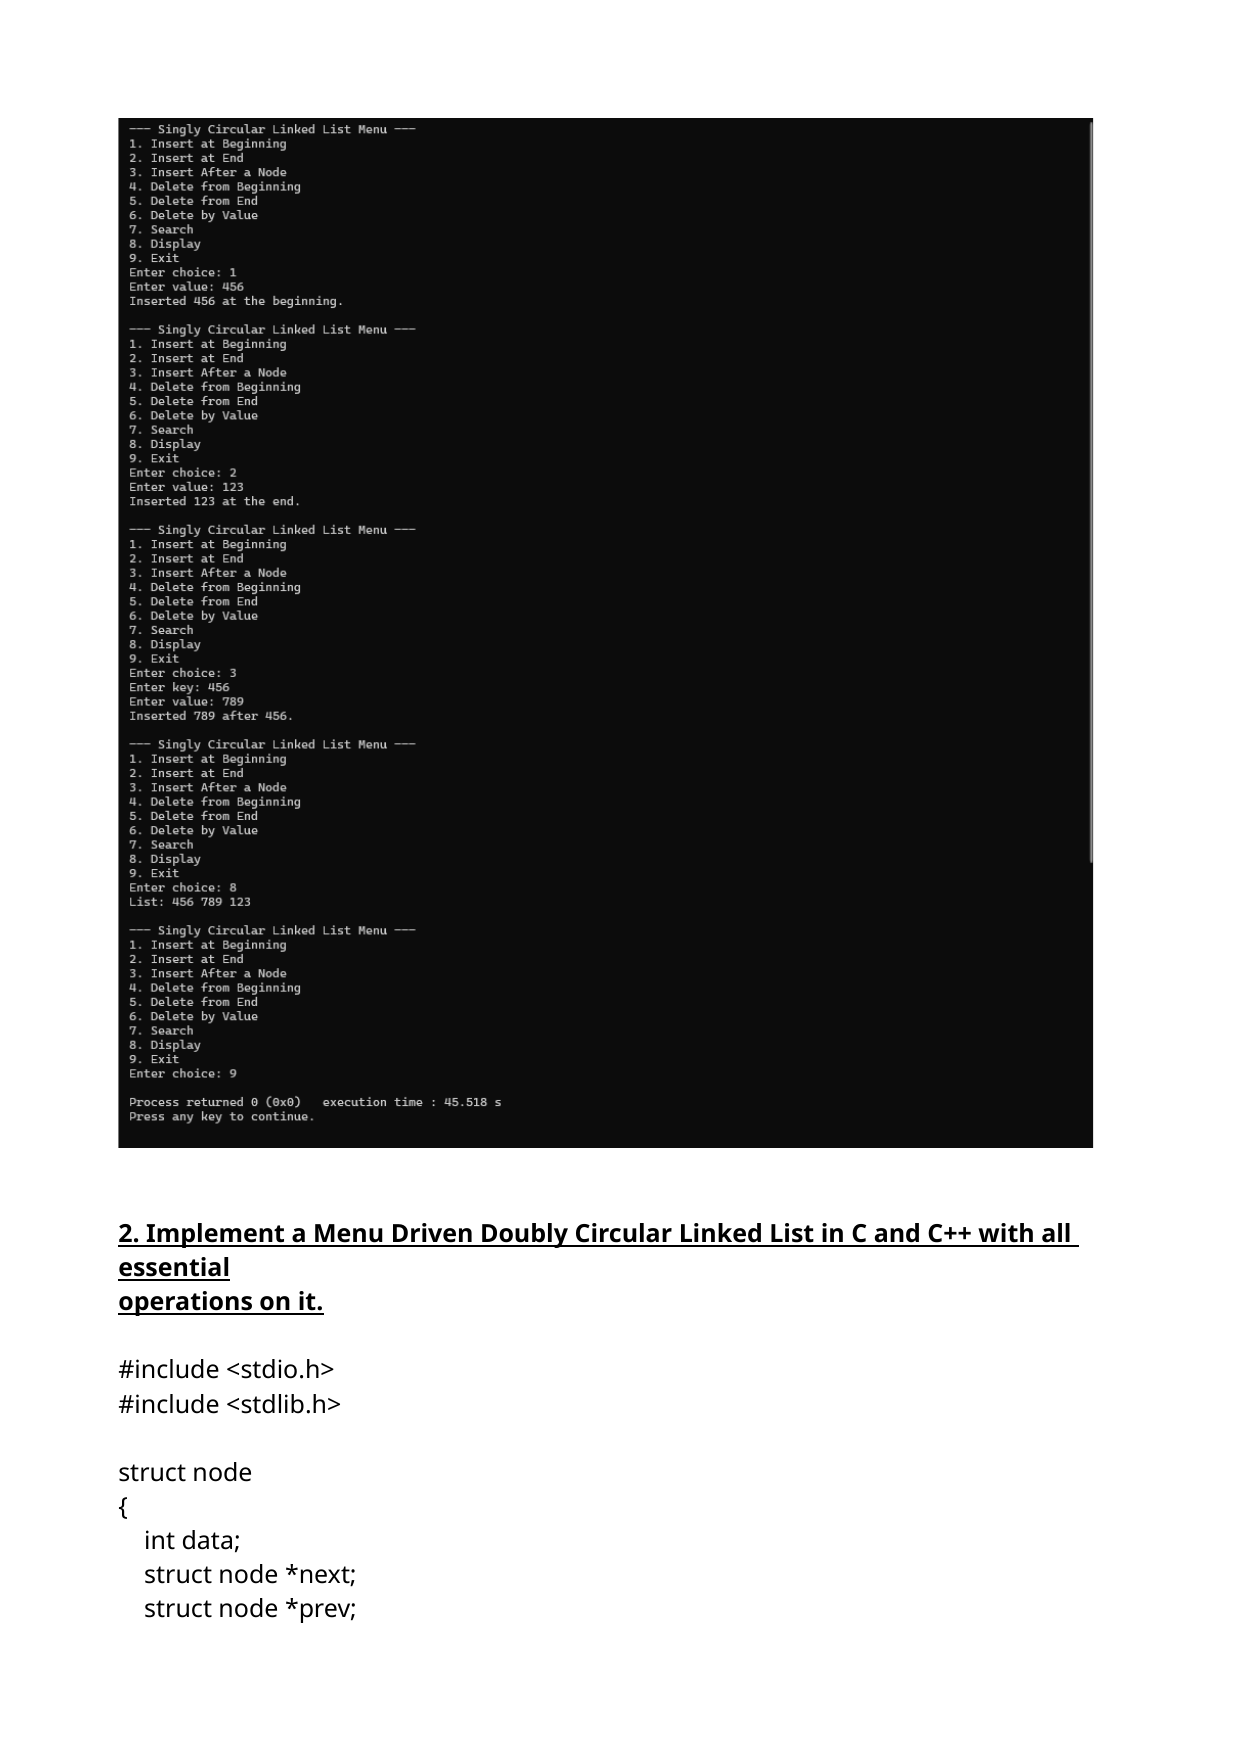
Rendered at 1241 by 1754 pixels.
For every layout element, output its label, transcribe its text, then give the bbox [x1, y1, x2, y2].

text 2. Implement a Menu Driven Doubly Circular Linked List in C and C++ with all essential [118, 1216, 1122, 1284]
text operations on it. [118, 1284, 1122, 1318]
picture [118, 118, 1094, 1148]
text struct node [118, 1454, 1122, 1488]
text #include <stdlib.h> [118, 1386, 1122, 1420]
text int data; [118, 1522, 1122, 1557]
text { [118, 1488, 1122, 1522]
text #include <stdio.h> [118, 1352, 1122, 1386]
text struct node *prev; [118, 1591, 1122, 1625]
text struct node *next; [118, 1557, 1122, 1591]
